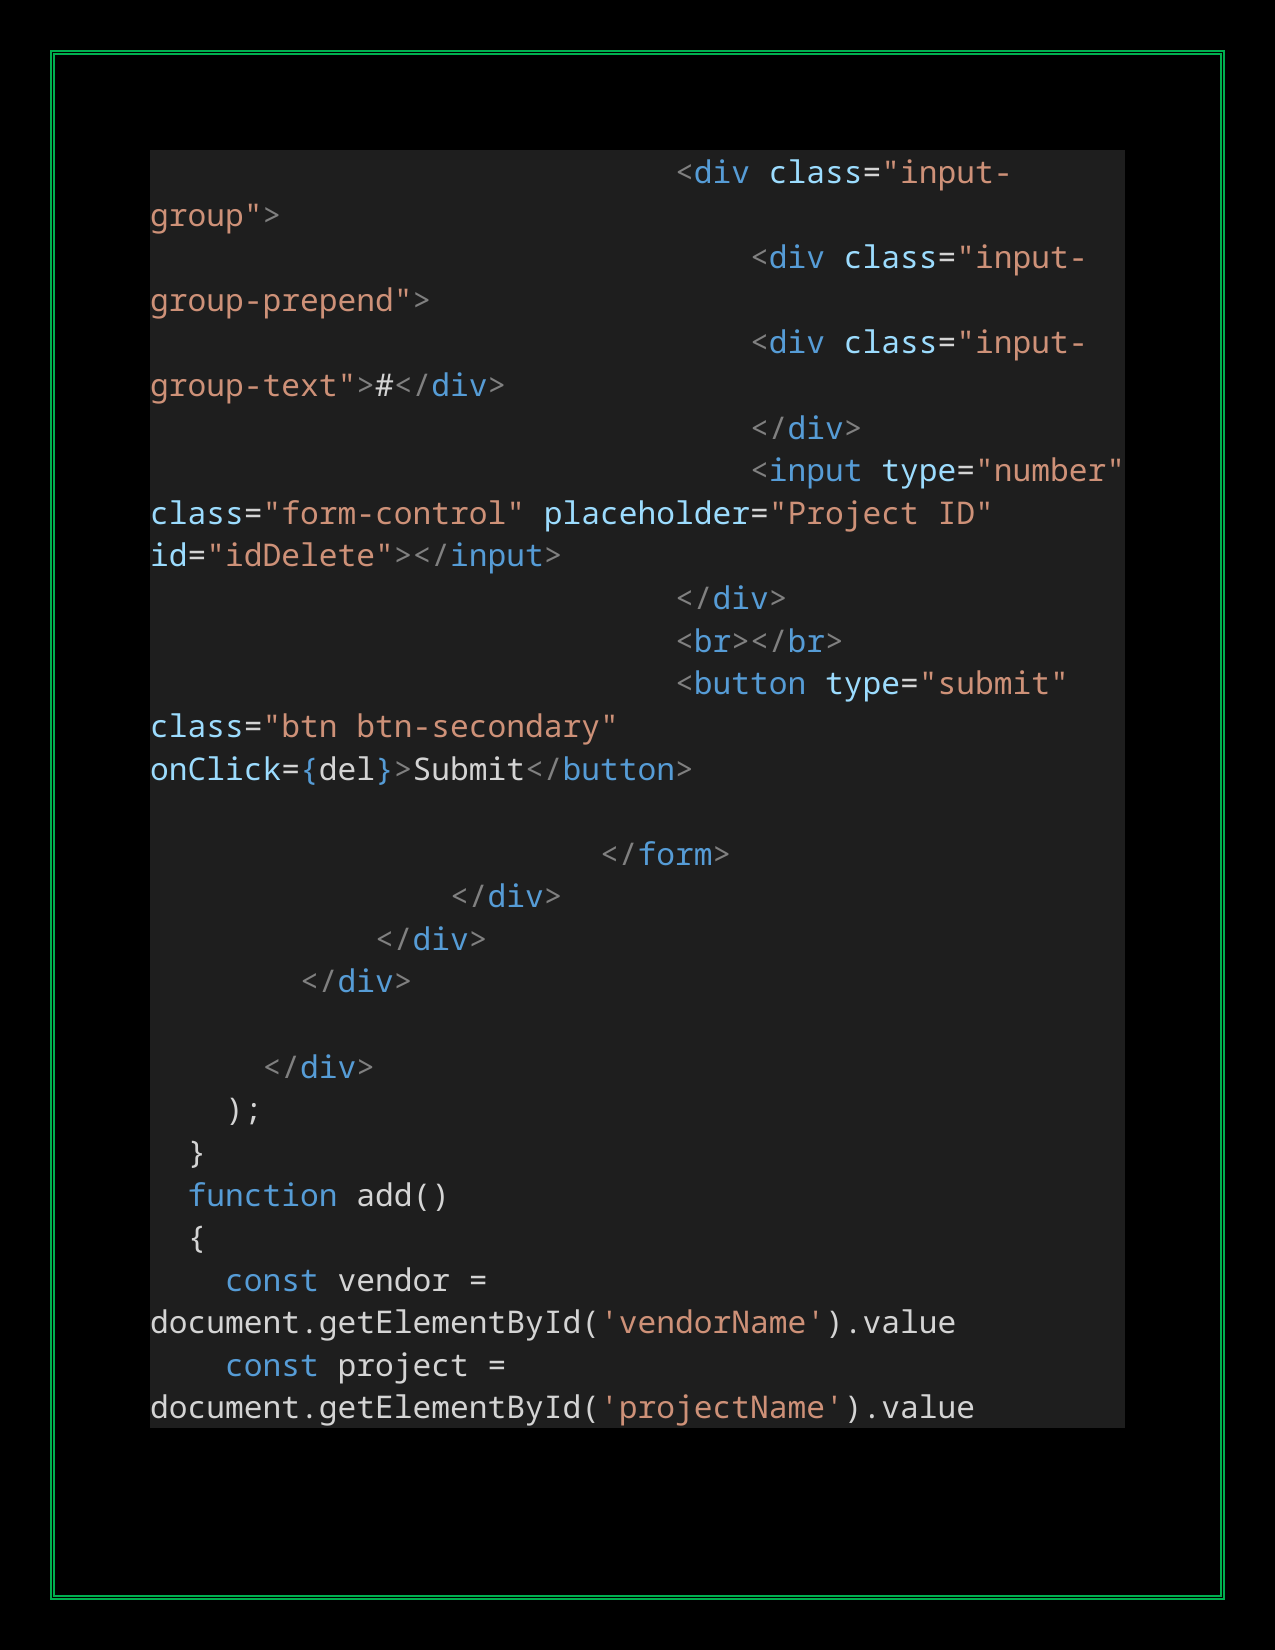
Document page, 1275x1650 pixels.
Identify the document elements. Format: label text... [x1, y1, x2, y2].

text </div> [150, 917, 1125, 959]
text const project = document.getElementById('projectName').value [150, 1343, 1125, 1428]
text } [150, 1130, 1125, 1172]
text </form> [150, 832, 1125, 874]
text <div class="input-group-text">#</div> [150, 320, 1125, 406]
text <div class="input-group-prepend"> [150, 235, 1125, 320]
text <button type="submit" class="btn btn-secondary" onClick={del}>Submit</button> [150, 661, 1125, 789]
text function add() [150, 1172, 1125, 1215]
text { [150, 1215, 1125, 1258]
text <input type="number" class="form-control" placeholder="Project ID" id="idDelete"></input> [150, 448, 1125, 576]
text ); [150, 1087, 1125, 1130]
text </div> [150, 406, 1125, 448]
text </div> [150, 959, 1125, 1002]
text </div> [150, 576, 1125, 619]
text <div class="input-group"> [150, 150, 1125, 235]
text </div> [150, 874, 1125, 917]
text </div> [150, 1045, 1125, 1087]
text const vendor = document.getElementById('vendorName').value [150, 1258, 1125, 1343]
text <br></br> [150, 619, 1125, 661]
